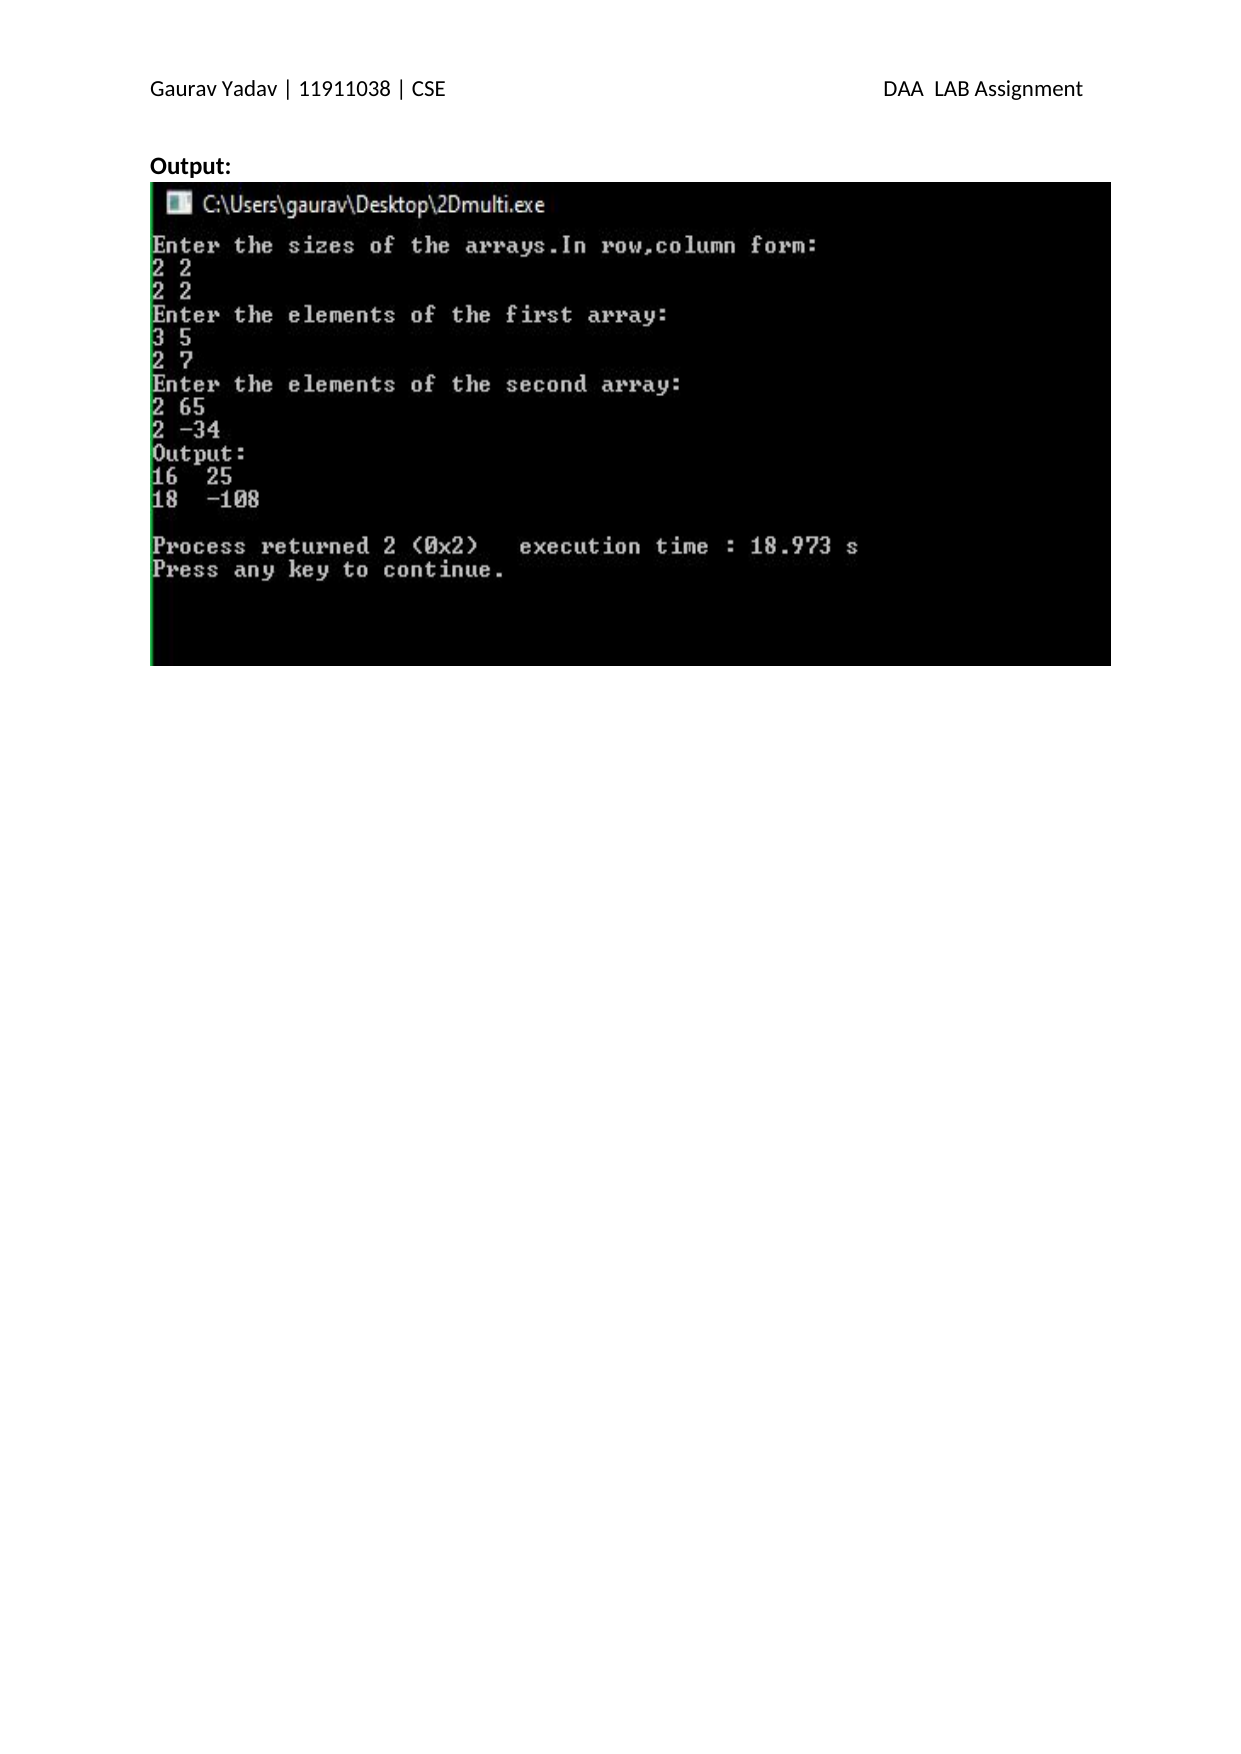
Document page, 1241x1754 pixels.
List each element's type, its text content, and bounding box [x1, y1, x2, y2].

text Output: [150, 150, 1090, 181]
picture [150, 182, 1111, 666]
